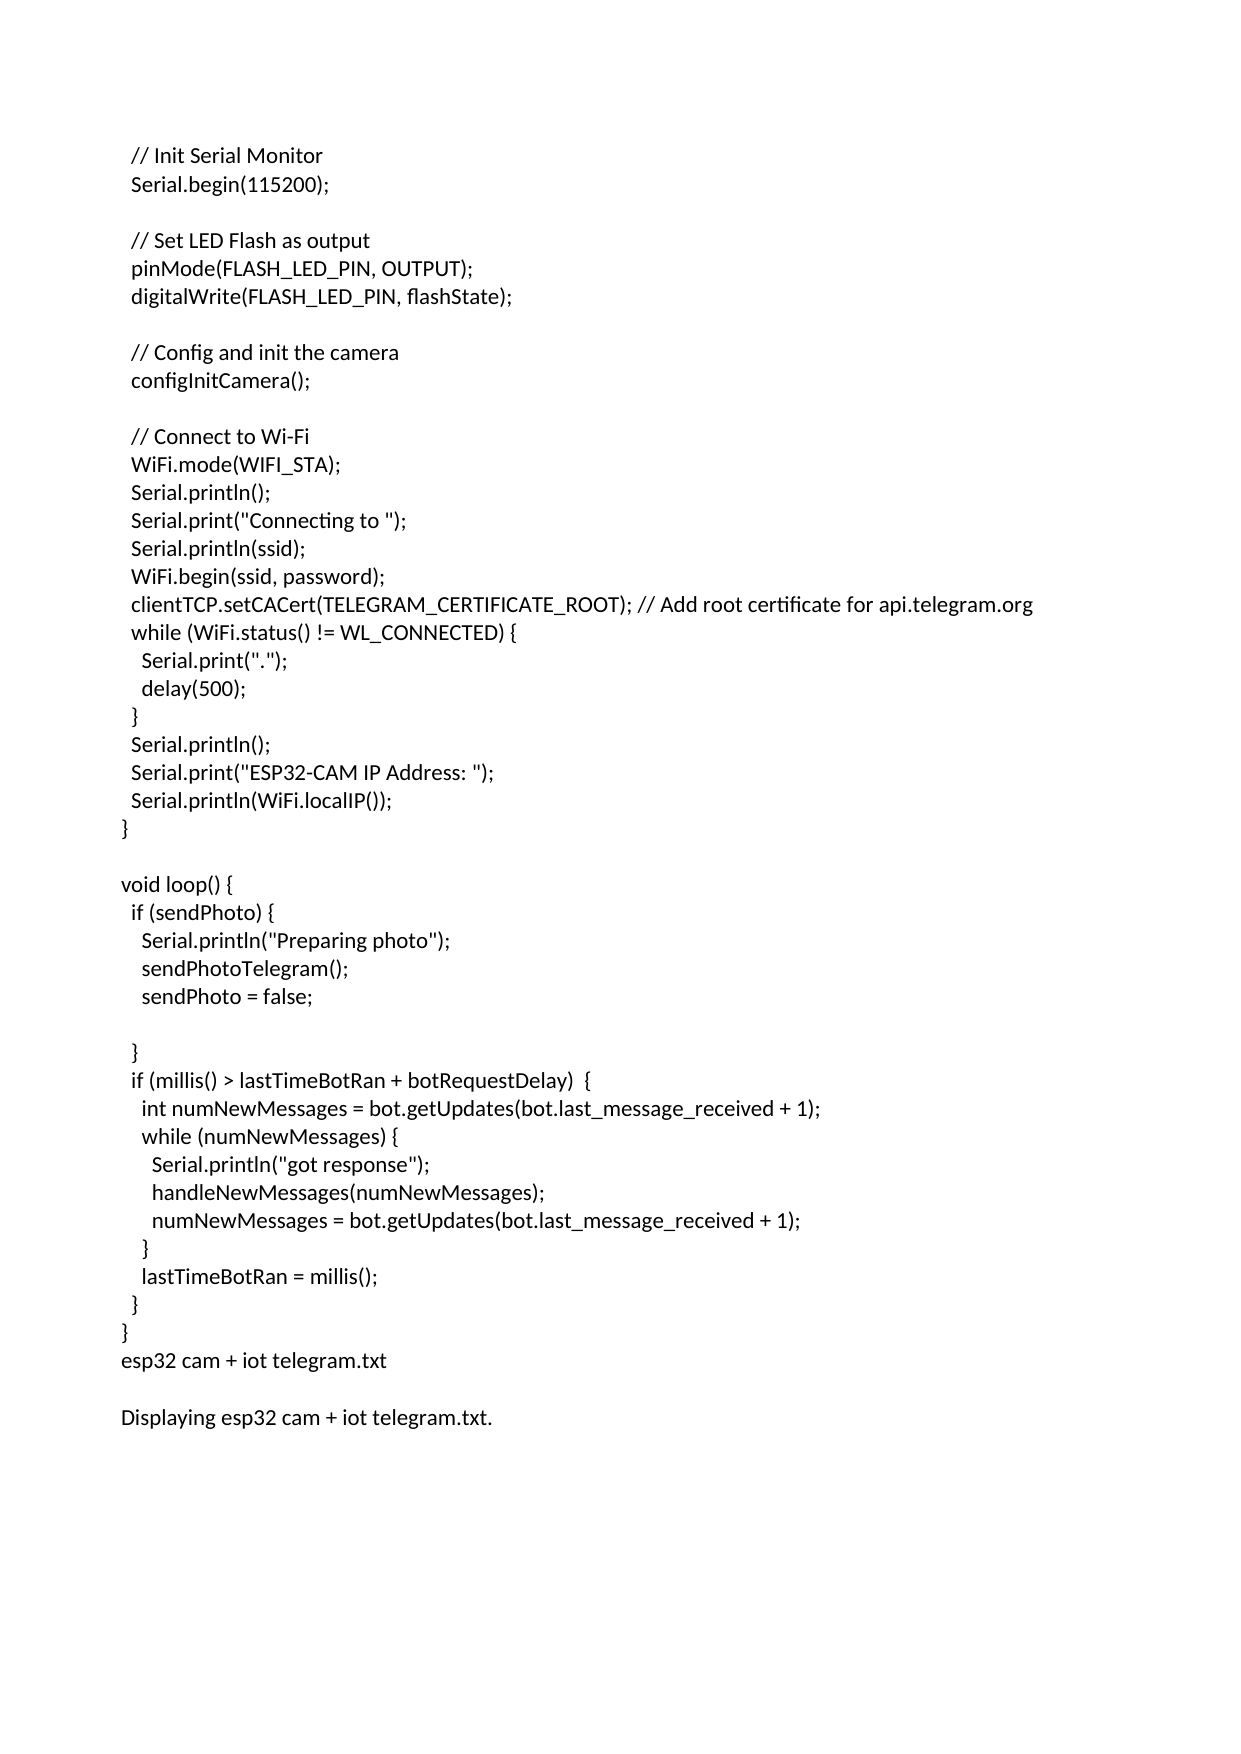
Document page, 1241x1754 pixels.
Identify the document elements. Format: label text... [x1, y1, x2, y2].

text esp32 cam + iot telegram.txt [121, 1347, 1119, 1374]
text sendPhoto = false; [121, 982, 1119, 1010]
text while (WiFi.status() != WL_CONNECTED) { [121, 618, 1119, 646]
text WiFi.mode(WIFI_STA); [121, 450, 1119, 478]
text // Init Serial Monitor [121, 142, 1119, 170]
text pinMode(FLASH_LED_PIN, OUTPUT); [121, 254, 1119, 282]
text sendPhotoTelegram(); [121, 954, 1119, 982]
text Serial.println(WiFi.localIP()); [121, 786, 1119, 814]
text Serial.println(ssid); [121, 534, 1119, 562]
text Serial.println("Preparing photo"); [121, 926, 1119, 954]
text Serial.print("Connecting to "); [121, 506, 1119, 534]
text if (millis() > lastTimeBotRan + botRequestDelay) { [121, 1066, 1119, 1094]
text while (numNewMessages) { [121, 1122, 1119, 1150]
text digitalWrite(FLASH_LED_PIN, flashState); [121, 282, 1119, 310]
text } [121, 1318, 1119, 1347]
text clientTCP.setCACert(TELEGRAM_CERTIFICATE_ROOT); // Add root certificate for api.telegram.org [121, 590, 1119, 618]
text } [121, 702, 1119, 730]
text if (sendPhoto) { [121, 898, 1119, 926]
text numNewMessages = bot.getUpdates(bot.last_message_received + 1); [121, 1206, 1119, 1234]
text Serial.print("ESP32-CAM IP Address: "); [121, 758, 1119, 786]
text lastTimeBotRan = millis(); [121, 1262, 1119, 1291]
text Serial.begin(115200); [121, 170, 1119, 198]
text // Connect to Wi-Fi [121, 422, 1119, 450]
text } [121, 814, 1119, 842]
text // Config and init the camera [121, 338, 1119, 366]
text Displaying esp32 cam + iot telegram.txt. [121, 1403, 1119, 1431]
text Serial.println(); [121, 730, 1119, 758]
text delay(500); [121, 674, 1119, 702]
text // Set LED Flash as output [121, 226, 1119, 254]
text Serial.print("."); [121, 646, 1119, 674]
text configInitCamera(); [121, 366, 1119, 394]
text } [121, 1291, 1119, 1318]
text Serial.println("got response"); [121, 1150, 1119, 1178]
text int numNewMessages = bot.getUpdates(bot.last_message_received + 1); [121, 1094, 1119, 1122]
text } [121, 1234, 1119, 1262]
text WiFi.begin(ssid, password); [121, 562, 1119, 590]
text void loop() { [121, 870, 1119, 898]
text } [121, 1038, 1119, 1066]
text handleNewMessages(numNewMessages); [121, 1178, 1119, 1206]
text Serial.println(); [121, 478, 1119, 506]
